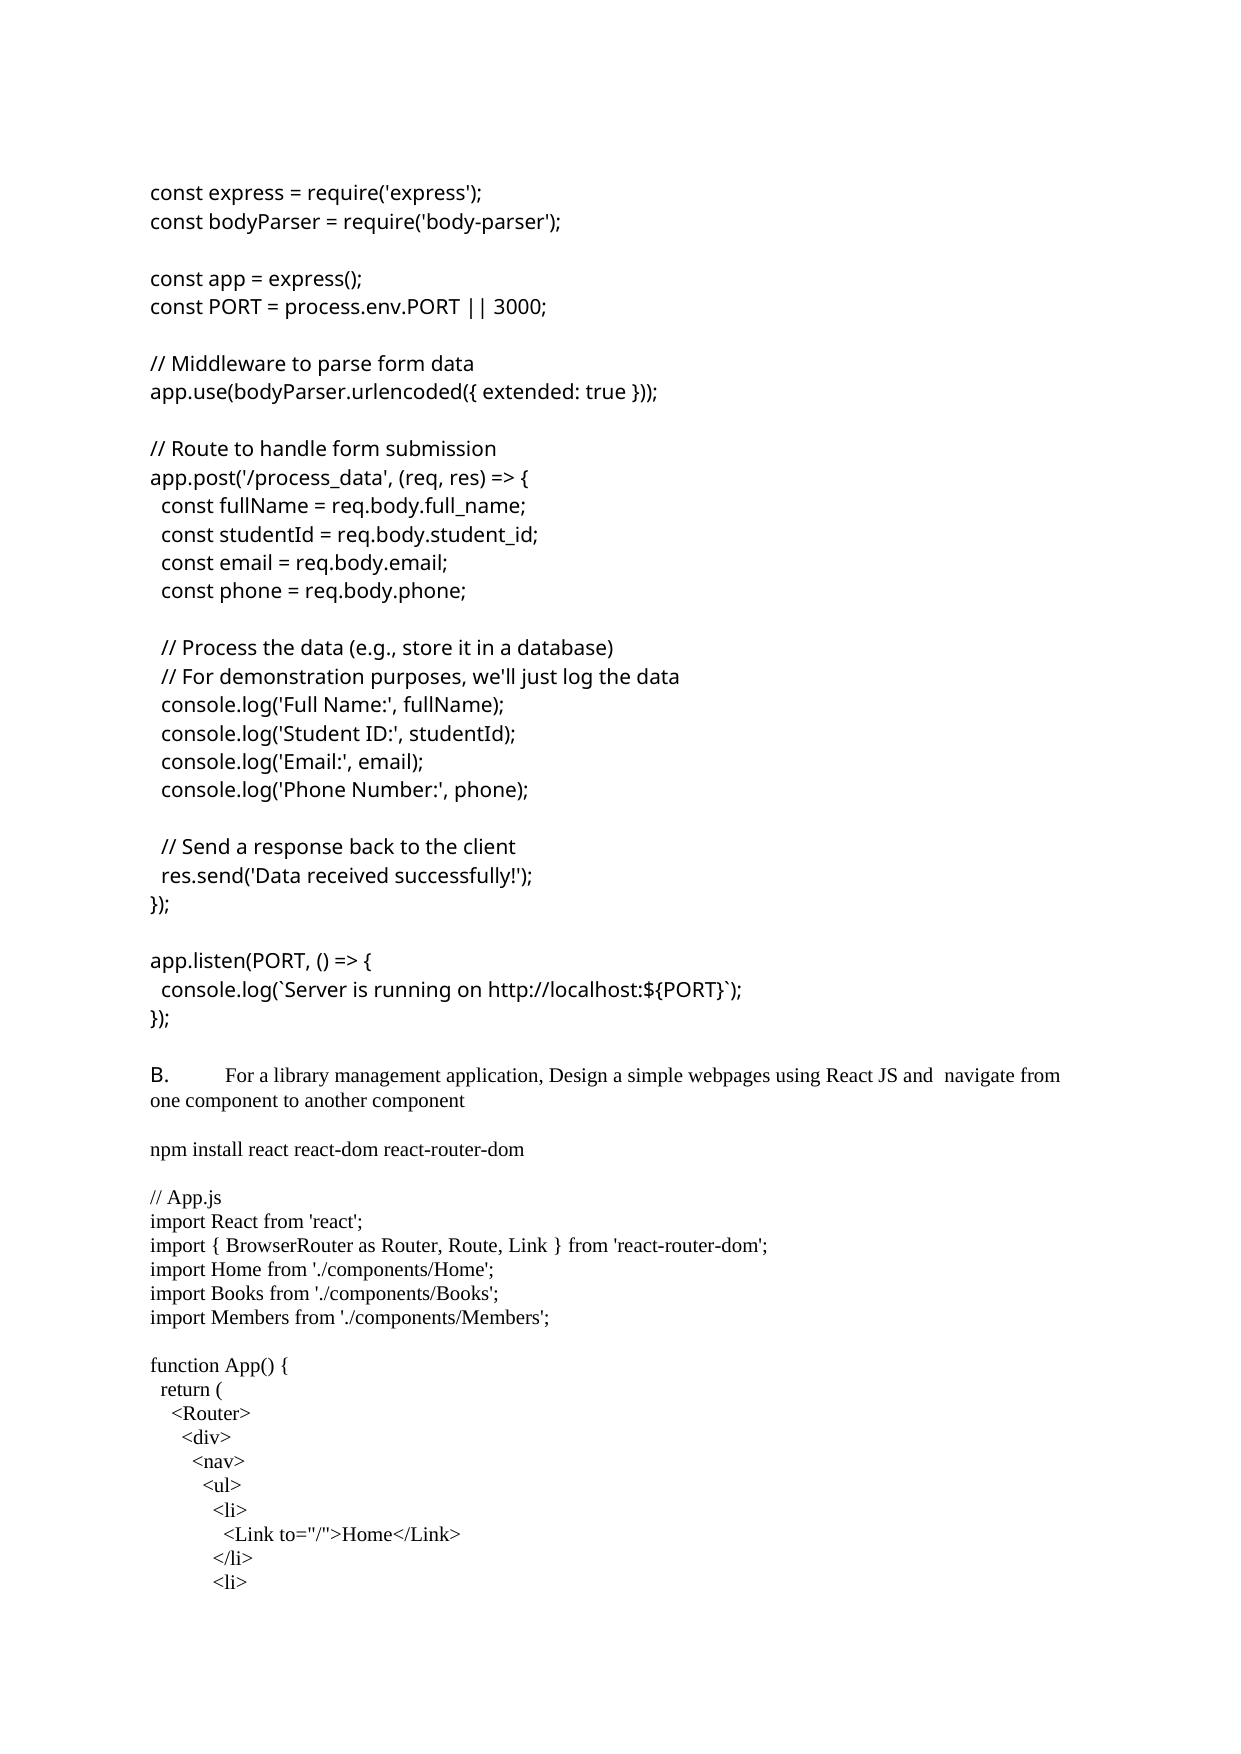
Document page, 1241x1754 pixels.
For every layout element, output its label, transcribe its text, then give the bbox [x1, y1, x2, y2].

text npm install react react-dom react-router-dom [150, 1137, 1090, 1161]
text console.log(`Server is running on http://localhost:${PORT}`); [150, 975, 1090, 1003]
text import { BrowserRouter as Router, Route, Link } from 'react-router-dom'; [150, 1233, 1090, 1257]
text <li> [150, 1497, 1090, 1522]
text </li> [150, 1546, 1090, 1570]
text const PORT = process.env.PORT || 3000; [150, 292, 1090, 321]
text }); [150, 1003, 1090, 1032]
text const studentId = req.body.student_id; [150, 520, 1090, 548]
text import Home from './components/Home'; [150, 1257, 1090, 1281]
text }); [150, 889, 1090, 918]
text <ul> [150, 1473, 1090, 1497]
text app.post('/process_data', (req, res) => { [150, 463, 1090, 491]
text // Process the data (e.g., store it in a database) [150, 633, 1090, 662]
text console.log('Student ID:', studentId); [150, 719, 1090, 747]
text // Route to handle form submission [150, 434, 1090, 463]
text app.use(bodyParser.urlencoded({ extended: true })); [150, 377, 1090, 406]
text // Middleware to parse form data [150, 349, 1090, 377]
text import React from 'react'; [150, 1209, 1090, 1233]
text <Router> [150, 1401, 1090, 1425]
text res.send('Data received successfully!'); [150, 861, 1090, 889]
text app.listen(PORT, () => { [150, 946, 1090, 975]
text const fullName = req.body.full_name; [150, 491, 1090, 520]
text // For demonstration purposes, we'll just log the data [150, 662, 1090, 690]
text import Members from './components/Members'; [150, 1305, 1090, 1329]
text const express = require('express'); [150, 178, 1090, 207]
text console.log('Full Name:', fullName); [150, 690, 1090, 719]
text console.log('Email:', email); [150, 747, 1090, 776]
text // App.js [150, 1185, 1090, 1209]
text // Send a response back to the client [150, 832, 1090, 861]
text <Link to="/">Home</Link> [150, 1522, 1090, 1546]
text const phone = req.body.phone; [150, 577, 1090, 605]
text <li> [150, 1570, 1090, 1594]
text function App() { [150, 1353, 1090, 1377]
text import Books from './components/Books'; [150, 1281, 1090, 1305]
text <div> [150, 1425, 1090, 1449]
text return ( [150, 1377, 1090, 1401]
text const app = express(); [150, 264, 1090, 292]
text B. For a library management application, Design a simple webpages using React JS and navigate from one component to another component [150, 1060, 1090, 1112]
text const bodyParser = require('body-parser'); [150, 207, 1090, 235]
text const email = req.body.email; [150, 548, 1090, 577]
text <nav> [150, 1449, 1090, 1473]
text console.log('Phone Number:', phone); [150, 776, 1090, 804]
